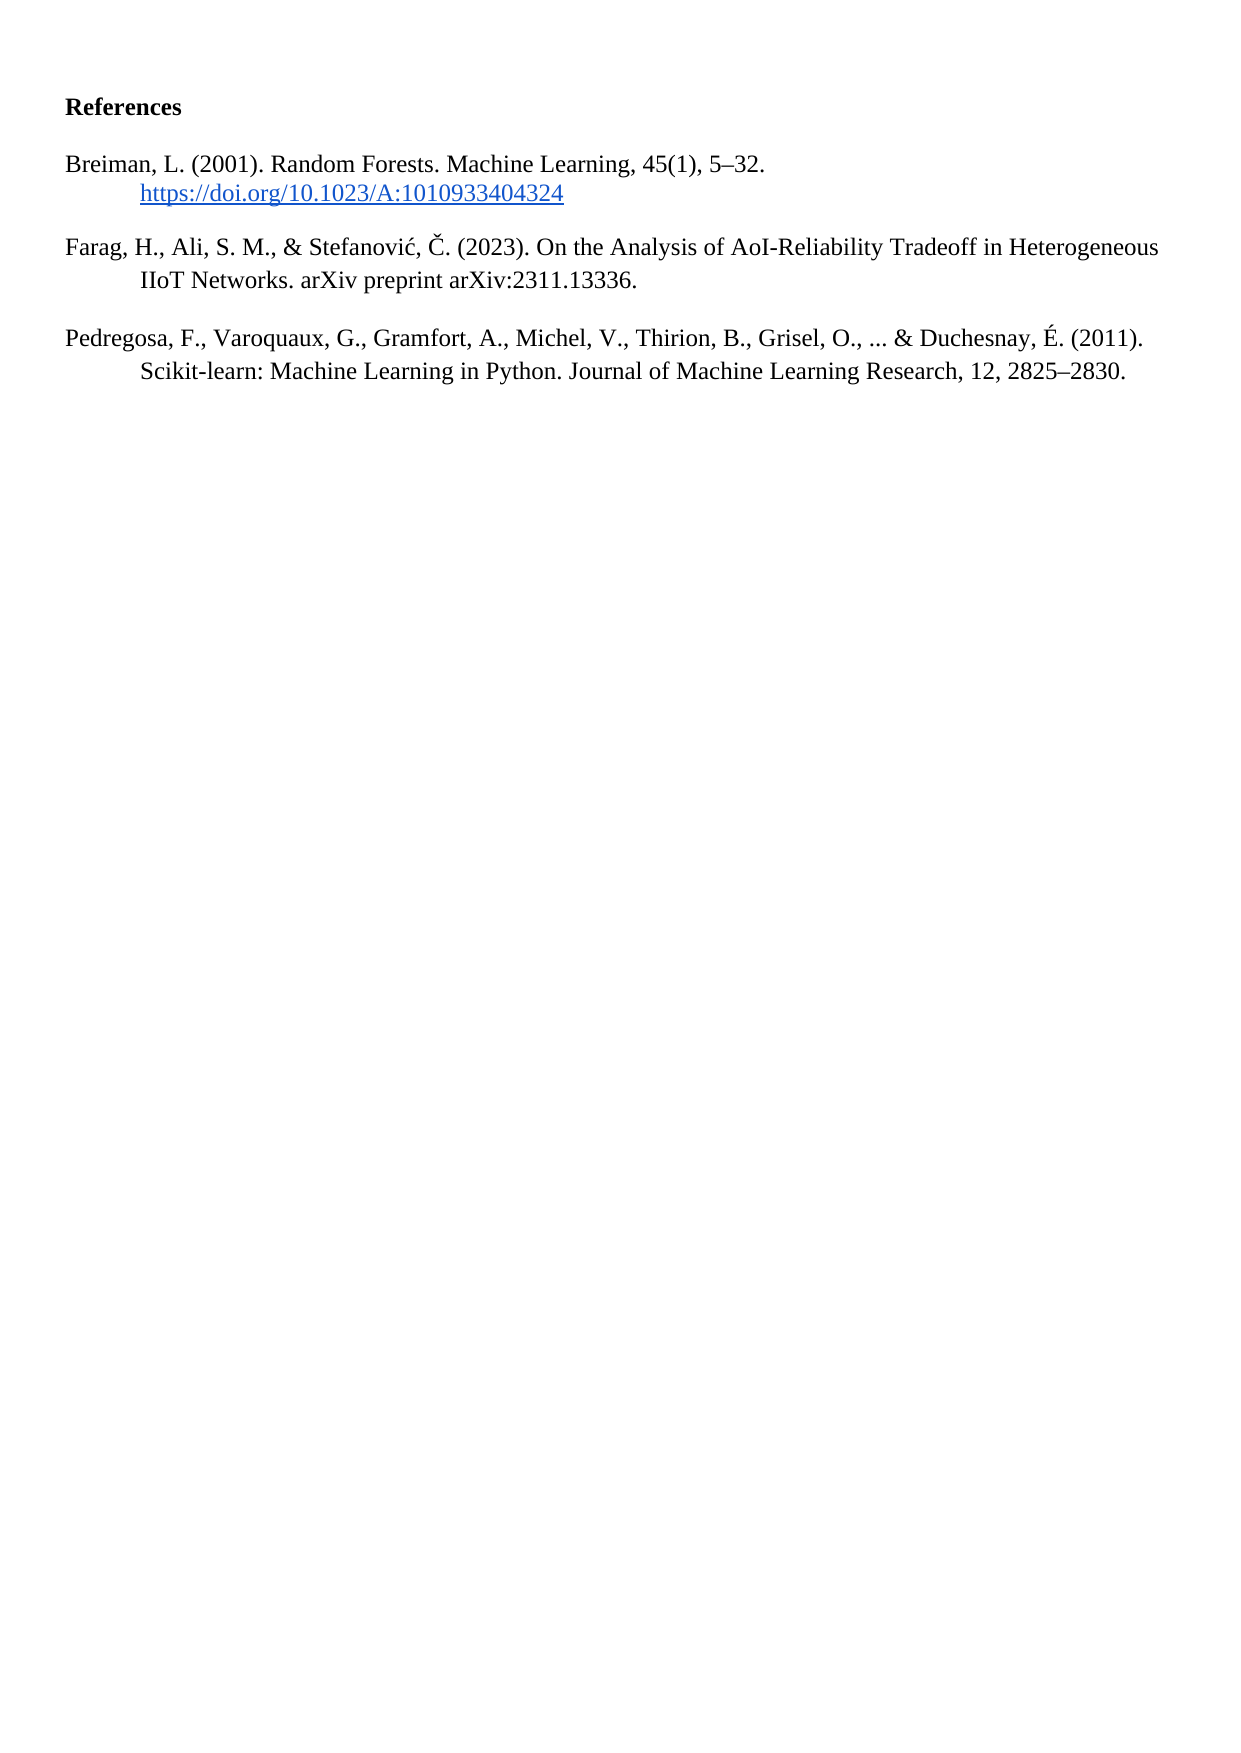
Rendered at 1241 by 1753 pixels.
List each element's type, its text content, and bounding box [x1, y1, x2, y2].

text References [65, 92, 1175, 120]
text Breiman, L. (2001). Random Forests. Machine Learning, 45(1), 5–32. https://doi.org/10.1023/A:1010933404324 [65, 149, 1175, 207]
text Farag, H., Ali, S. M., & Stefanović, Č. (2023). On the Analysis of AoI-Reliability Tradeoff in Heterogeneous IIoT Networks. arXiv preprint arXiv:2311.13336. [65, 232, 1175, 294]
text Pedregosa, F., Varoquaux, G., Gramfort, A., Michel, V., Thirion, B., Grisel, O., ... & Duchesnay, É. (2011). Scikit-learn: Machine Learning in Python. Journal of Machine Learning Research, 12, 2825–2830. [65, 323, 1175, 385]
